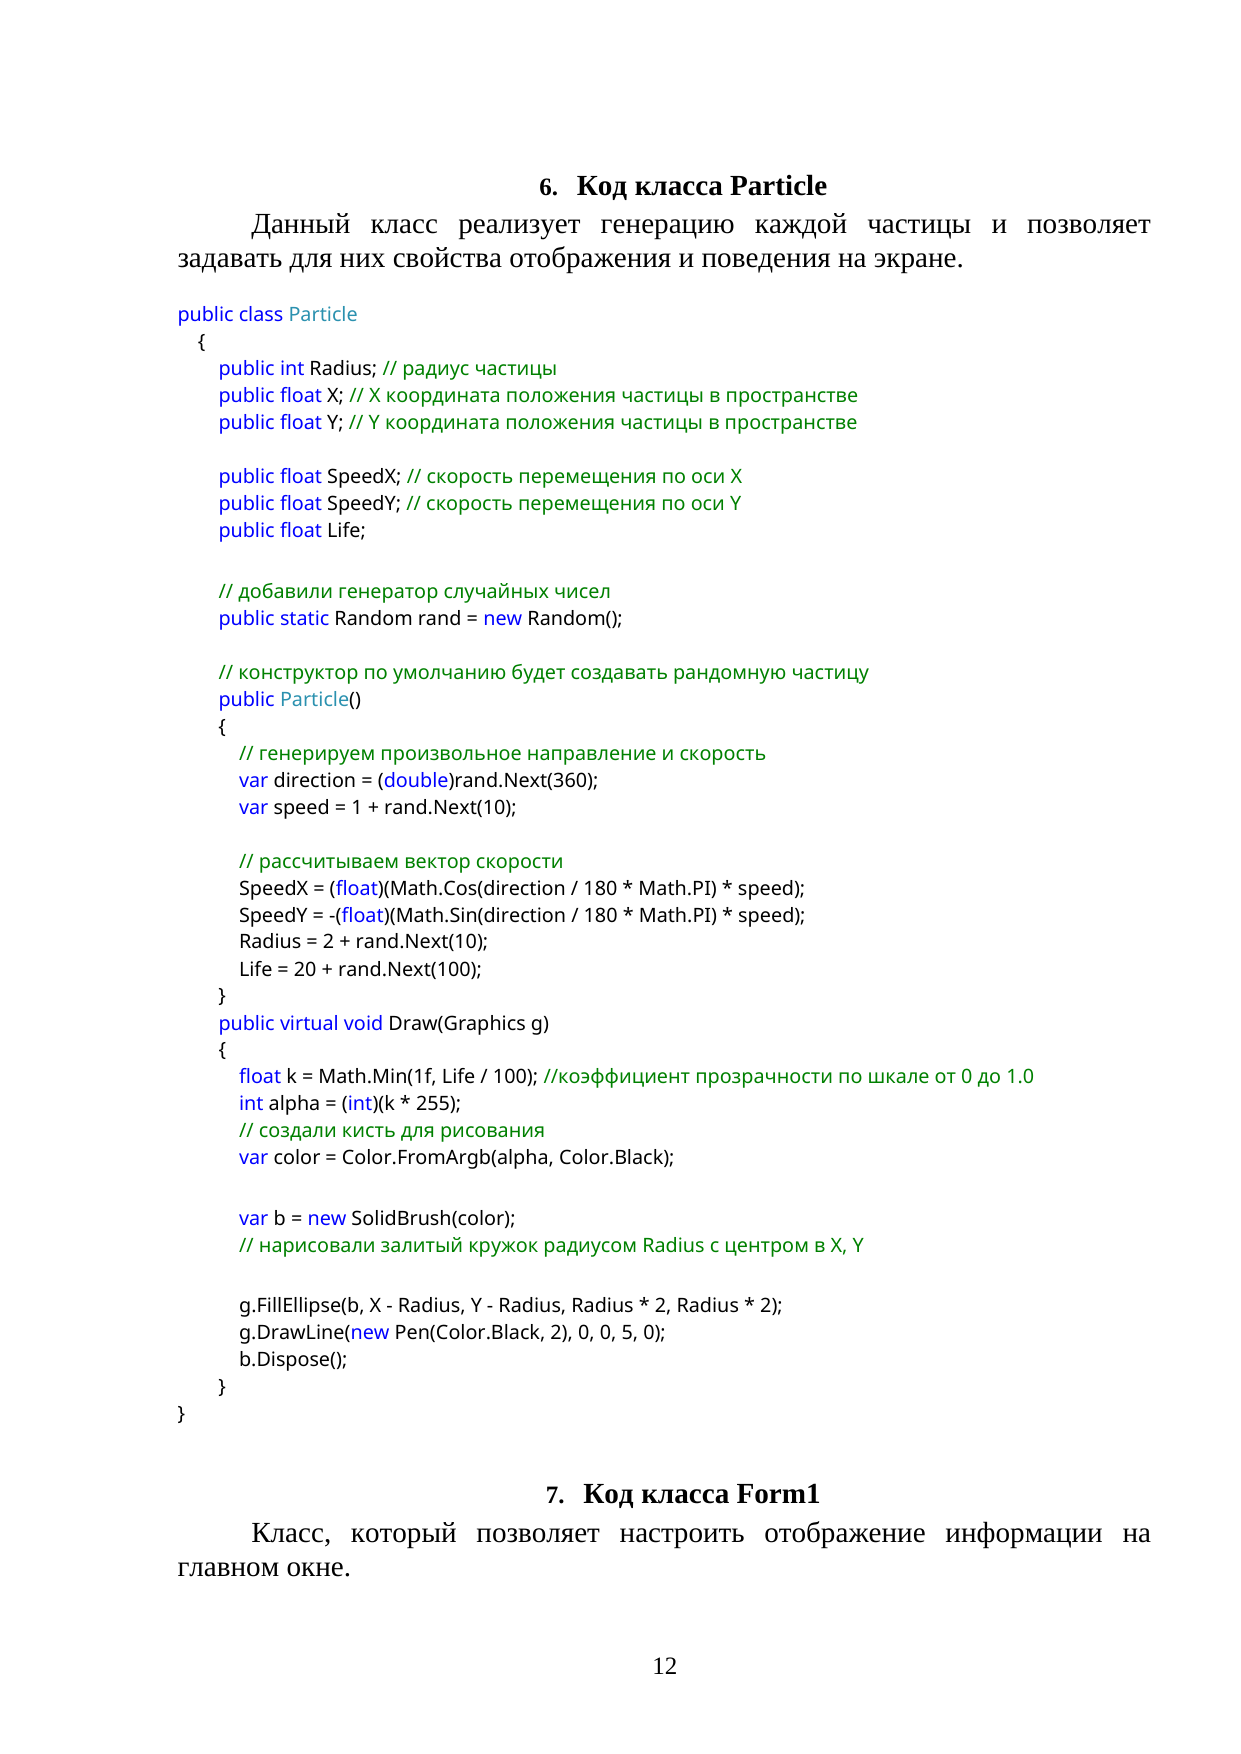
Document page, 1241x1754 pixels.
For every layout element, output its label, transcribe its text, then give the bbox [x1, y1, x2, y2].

text // генерируем произвольное направление и скорость [177, 739, 1152, 766]
text var color = Color.FromArgb(alpha, Color.Black); [177, 1144, 1152, 1171]
text Radius = 2 + rand.Next(10); [177, 928, 1152, 955]
text var b = new SolidBrush(color); [177, 1204, 1152, 1231]
text public float X; // X координата положения частицы в пространстве [177, 382, 1152, 409]
text SpeedY = -(float)(Math.Sin(direction / 180 * Math.PI) * speed); [177, 901, 1152, 928]
text public class Particle [177, 301, 1152, 328]
text } [177, 982, 1152, 1009]
text } [177, 1399, 1152, 1427]
text public int Radius; // радиус частицы [177, 355, 1152, 382]
text public static Random rand = new Random(); [177, 604, 1152, 631]
text b.Dispose(); [177, 1346, 1152, 1373]
text public Particle() [177, 685, 1152, 712]
text public virtual void Draw(Graphics g) [177, 1009, 1152, 1036]
text // нарисовали залитый кружок радиусом Radius с центром в X, Y [177, 1231, 1152, 1258]
text public float SpeedX; // скорость перемещения по оси X [177, 463, 1152, 489]
text var direction = (double)rand.Next(360); [177, 766, 1152, 793]
text Life = 20 + rand.Next(100); [177, 955, 1152, 982]
text // конструктор по умолчанию будет создавать рандомную частицу [177, 658, 1152, 685]
text g.FillEllipse(b, X - Radius, Y - Radius, Radius * 2, Radius * 2); [177, 1292, 1152, 1319]
text var speed = 1 + rand.Next(10); [177, 793, 1152, 820]
text // рассчитываем вектор скорости [177, 847, 1152, 874]
text Класс, который позволяет настроить отображение информации на главном окне. [177, 1515, 1152, 1582]
text // создали кисть для рисования [177, 1117, 1152, 1144]
text { [177, 712, 1152, 739]
subtitle Код класса Particle [215, 168, 1152, 202]
subtitle Код класса Form1 [215, 1477, 1152, 1510]
text Данный класс реализует генерацию каждой частицы и позволяет задавать для них свойства отображения и поведения на экране. [177, 207, 1152, 274]
text { [177, 328, 1152, 355]
text int alpha = (int)(k * 255); [177, 1090, 1152, 1117]
text public float Life; [177, 517, 1152, 543]
text SpeedX = (float)(Math.Cos(direction / 180 * Math.PI) * speed); [177, 874, 1152, 901]
text float k = Math.Min(1f, Life / 100); //коэффициент прозрачности по шкале от 0 до 1.0 [177, 1063, 1152, 1090]
text } [177, 1373, 1152, 1399]
text public float Y; // Y координата положения частицы в пространстве [177, 409, 1152, 436]
text { [177, 1036, 1152, 1063]
text public float SpeedY; // скорость перемещения по оси Y [177, 489, 1152, 517]
text g.DrawLine(new Pen(Color.Black, 2), 0, 0, 5, 0); [177, 1319, 1152, 1346]
text // добавили генератор случайных чисел [177, 577, 1152, 604]
